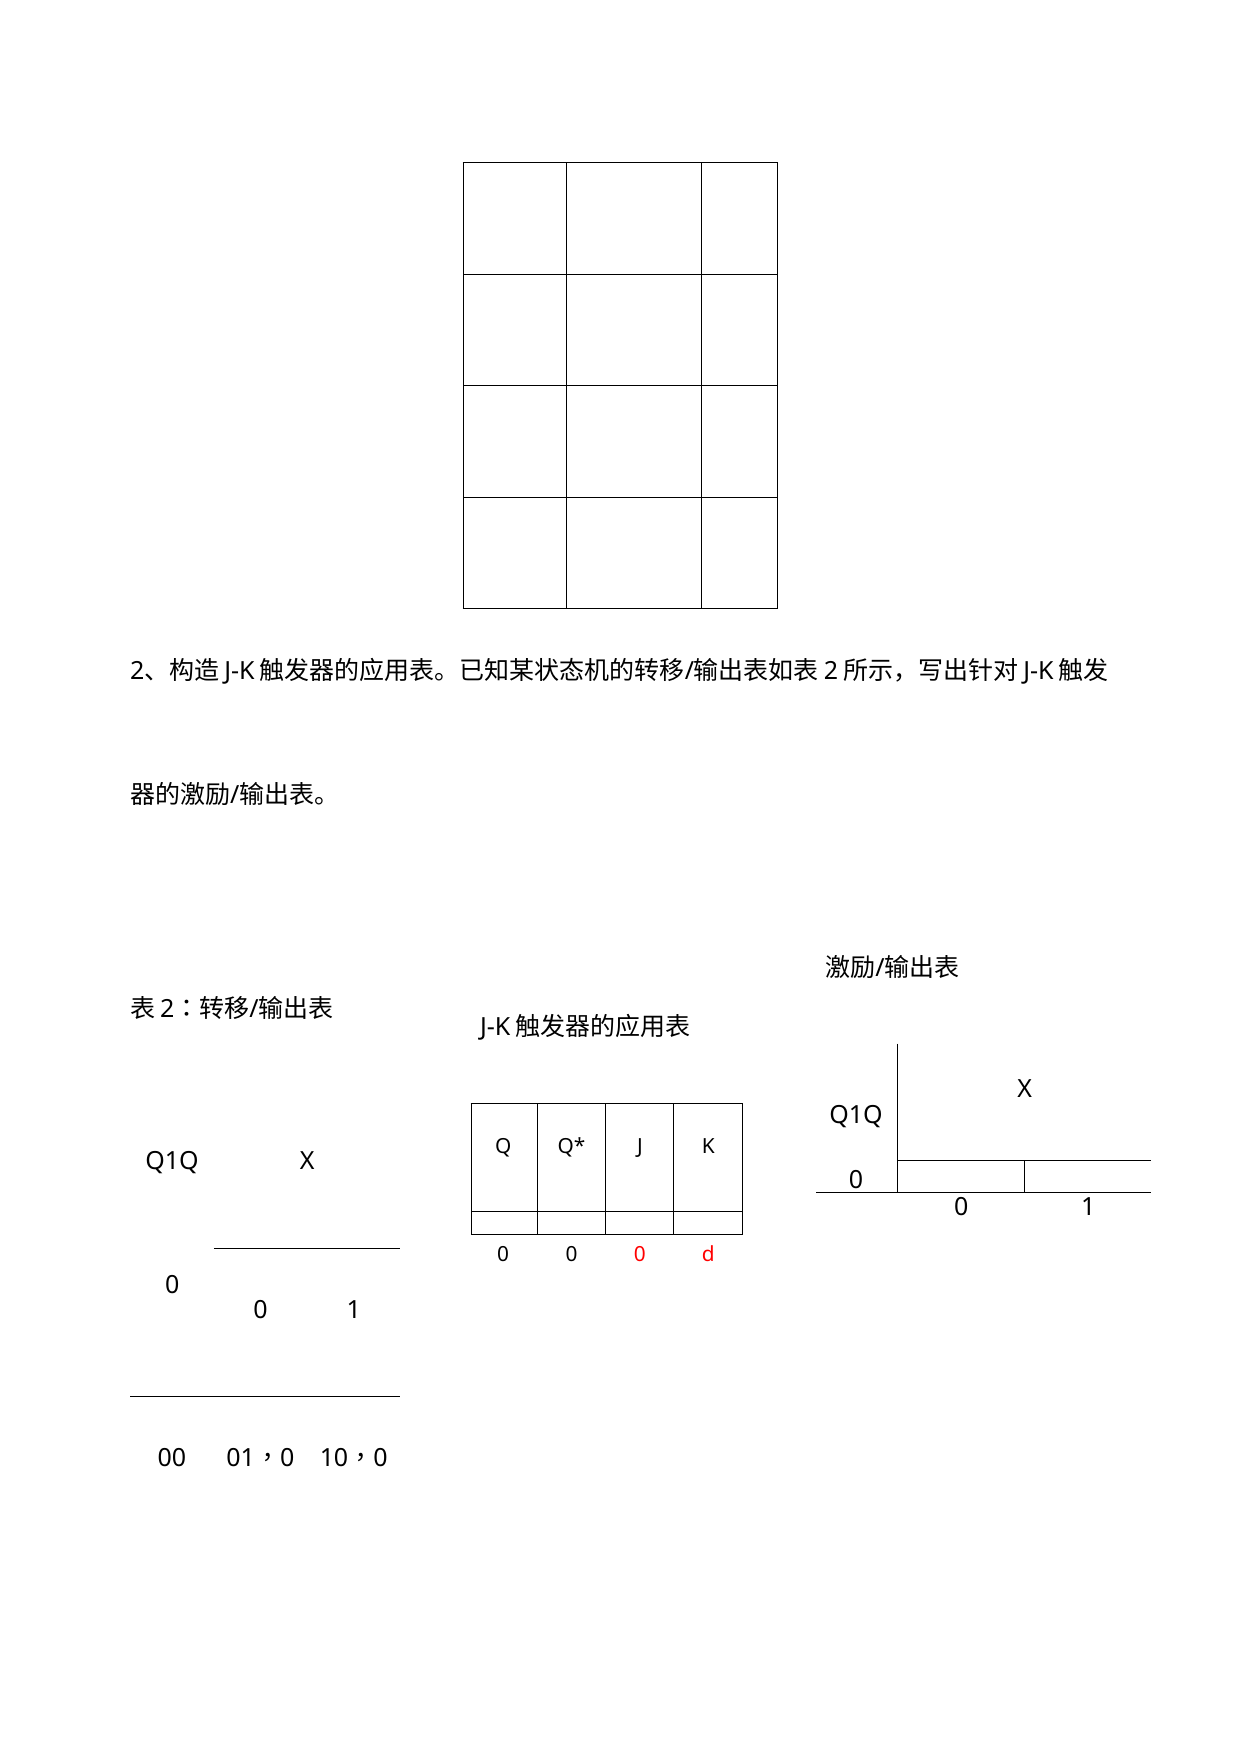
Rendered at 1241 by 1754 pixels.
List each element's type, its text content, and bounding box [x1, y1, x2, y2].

table_cell [702, 275, 777, 385]
table_cell [567, 163, 701, 273]
table_cell [702, 386, 777, 497]
text 2、构造J-K触发器的应用表。已知某状态机的转移/输出表如表2所示，写出针对J-K触发器的激励/输出表。 [130, 636, 1110, 825]
table_cell 1 [307, 1249, 400, 1396]
table_cell [567, 386, 701, 497]
table_cell [464, 386, 566, 497]
table_cell 00 [130, 1397, 214, 1545]
table_header X [214, 1100, 400, 1248]
table_cell [567, 498, 701, 608]
table_cell [464, 163, 566, 273]
table_cell [464, 275, 566, 385]
table_cell [567, 275, 701, 385]
table_cell 0 [214, 1249, 307, 1396]
table_cell [464, 498, 566, 608]
table_header Q1Q0 [130, 1100, 214, 1396]
text 表2：转移/输出表 [130, 975, 1110, 1040]
table_cell 10，0 [307, 1397, 400, 1545]
table_cell 01，0 [214, 1397, 307, 1545]
table_cell [702, 163, 777, 273]
table_cell [702, 498, 777, 608]
